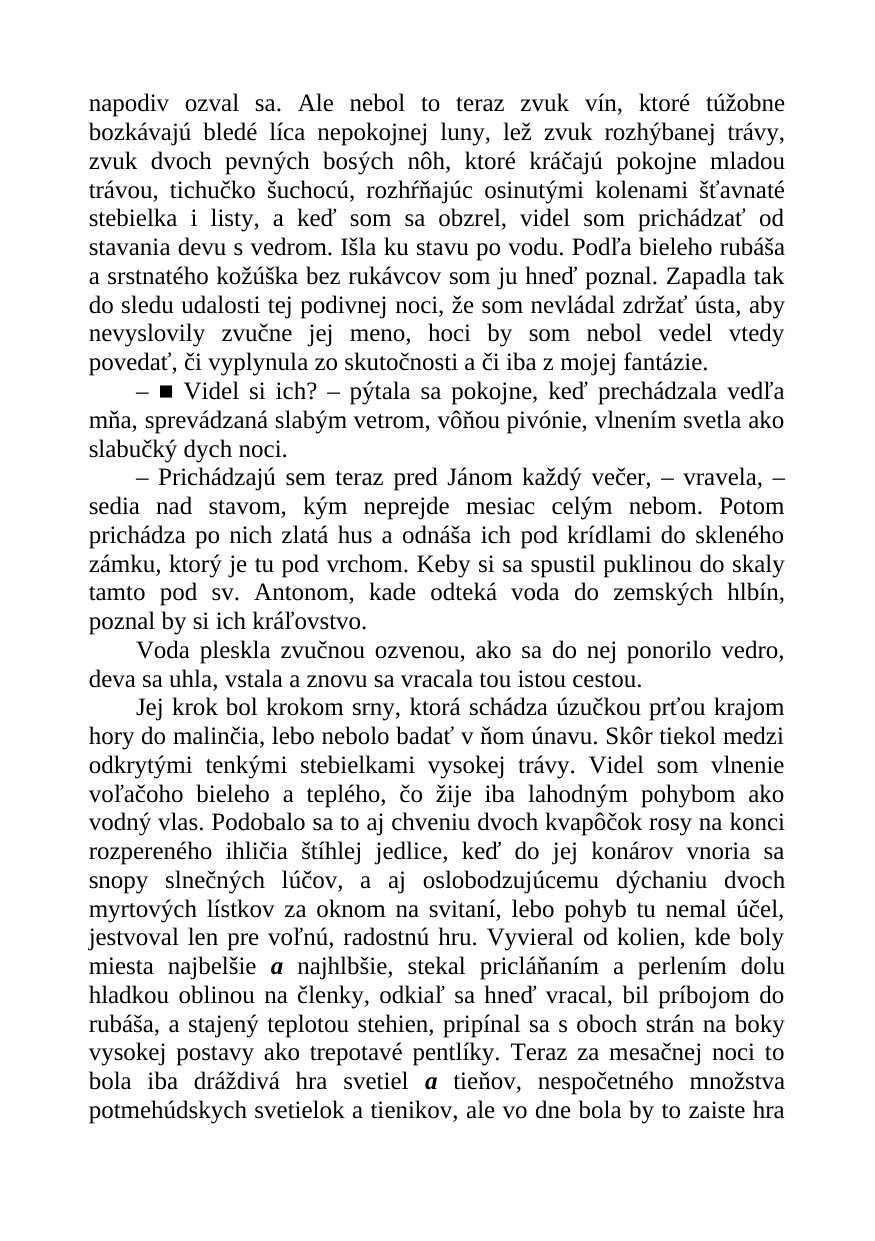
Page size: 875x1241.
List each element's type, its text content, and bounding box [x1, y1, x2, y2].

text Voda pleskla zvučnou ozvenou, ako sa do nej ponorilo vedro, deva sa uhla, vstala a znovu sa vracala tou istou cestou. [88, 635, 786, 692]
text – ■ Videl si ich? – pýtala sa pokojne, keď prechádzala vedľa mňa, sprevádzaná slabým vetrom, vôňou pivónie, vlnením svetla ako slabučký dych noci. [88, 376, 786, 462]
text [88, 88, 786, 376]
text – Prichádzajú sem teraz pred Jánom každý večer, – vravela, – sedia nad stavom, kým neprejde mesiac celým nebom. Potom prichádza po nich zlatá hus a odnáša ich pod krídlami do skleného zámku, ktorý je tu pod vrchom. Keby si sa spustil puklinou do skaly tamto pod sv. Antonom, kade odteká voda do zemských hlbín, poznal by si ich kráľovstvo. [88, 462, 786, 635]
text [88, 692, 786, 1124]
